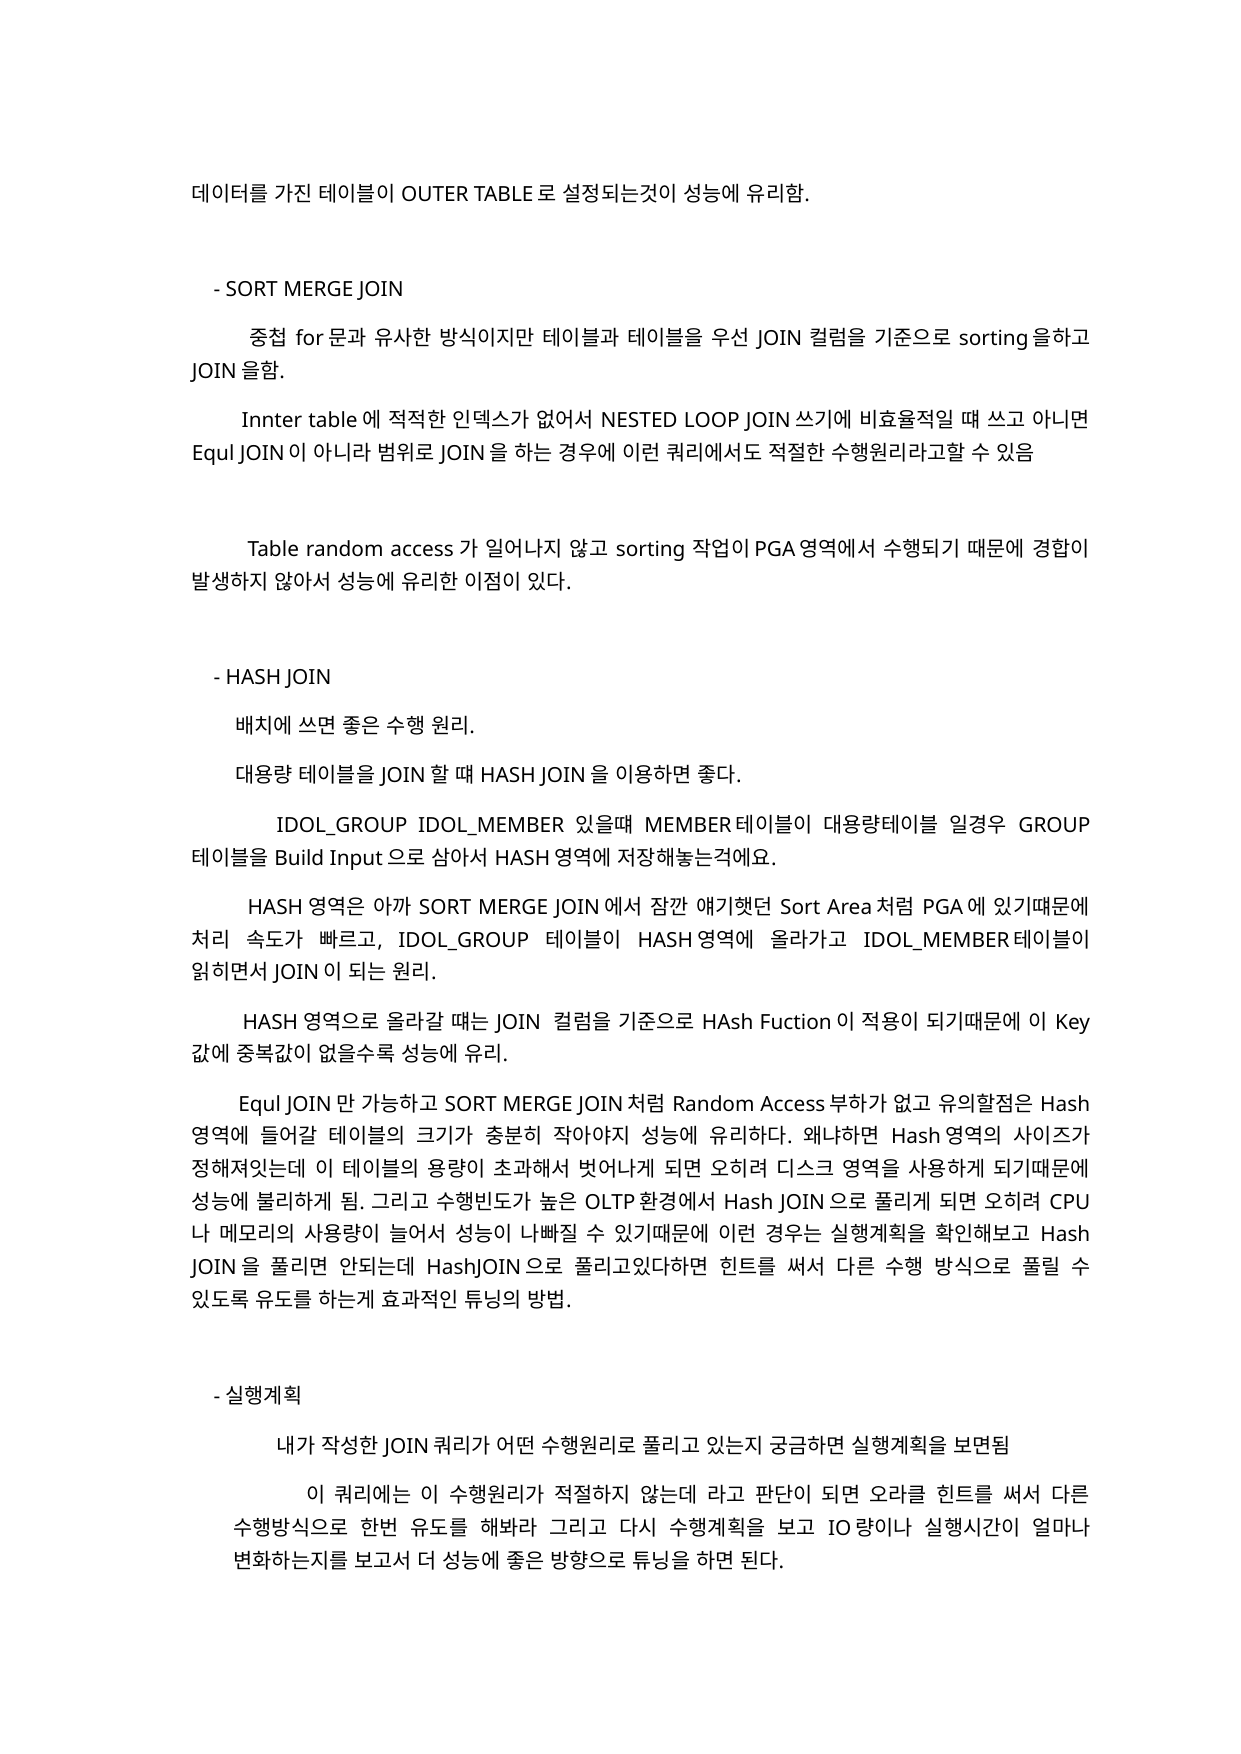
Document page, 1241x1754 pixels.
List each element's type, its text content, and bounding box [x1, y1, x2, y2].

text 내가 작성한 JOIN쿼리가 어떤 수행원리로 풀리고 있는지 궁금하면 실행계획을 보면됨 [233, 1429, 1090, 1459]
text 이 쿼리에는 이 수행원리가 적절하지 않는데 라고 판단이 되면 오라클 힌트를 써서 다른 수행방식으로 한번 유도를 해봐라 그리고 다시 수행계획을 보고 IO량이나 실행시간이 얼마나 변화하는지를 보고서 더 성능에 좋은 방향으로 튜닝을 하면 된다. [233, 1478, 1090, 1574]
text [192, 177, 1090, 207]
text HASH영역으로 올라갈 떄는 JOIN 컬럼을 기준으로 HAsh Fuction이 적용이 되기때문에 이 Key값에 중복값이 없을수록 성능에 유리. [192, 1005, 1090, 1068]
text HASH영역은 아까 SORT MERGE JOIN에서 잠깐 얘기햇던 Sort Area처럼 PGA에 있기떄문에 처리 속도가 빠르고, IDOL_GROUP 테이블이 HASH영역에 올라가고 IDOL_MEMBER테이블이 읽히면서 JOIN이 되는 원리. [192, 890, 1090, 986]
text - HASH JOIN [192, 662, 1090, 690]
text 배치에 쓰면 좋은 수행 원리. [192, 709, 1090, 739]
text 중첩 for문과 유사한 방식이지만 테이블과 테이블을 우선 JOIN 컬럼을 기준으로 sorting을하고 JOIN을함. [192, 321, 1090, 384]
text - SORT MERGE JOIN [192, 274, 1090, 302]
text Table random access가 일어나지 않고 sorting 작업이PGA영역에서 수행되기 때문에 경합이 발생하지 않아서 성능에 유리한 이점이 있다. [192, 533, 1090, 596]
text Innter table에 적적한 인덱스가 없어서 NESTED LOOP JOIN쓰기에 비효율적일 떄 쓰고 아니면 Equl JOIN이 아니라 범위로 JOIN을 하는 경우에 이런 쿼리에서도 적절한 수행원리라고할 수 있음 [192, 403, 1090, 466]
text Equl JOIN만 가능하고 SORT MERGE JOIN처럼 Random Access부하가 없고 유의할점은 Hash영역에 들어갈 테이블의 크기가 충분히 작아야지 성능에 유리하다. 왜냐하면 Hash영역의 사이즈가 정해져잇는데 이 테이블의 용량이 초과해서 벗어나게 되면 오히려 디스크 영역을 사용하게 되기때문에 성능에 불리하게 됨. 그리고 수행빈도가 높은 OLTP환경에서 Hash JOIN으로 풀리게 되면 오히려 CPU나 메모리의 사용량이 늘어서 성능이 나빠질 수 있기때문에 이런 경우는 실행계획을 확인해보고 Hash JOIN을 풀리면 안되는데 HashJOIN으로 풀리고있다하면 힌트를 써서 다른 수행 방식으로 풀릴 수 있도록 유도를 하는게 효과적인 튜닝의 방법. [192, 1087, 1090, 1313]
text - 실행계획 [192, 1380, 1090, 1410]
text 대용량 테이블을 JOIN할 떄 HASH JOIN을 이용하면 좋다. [192, 759, 1090, 789]
text IDOL_GROUP IDOL_MEMBER 있을떄 MEMBER테이블이 대용량테이블 일경우 GROUP 테이블을 Build Input으로 삼아서 HASH영역에 저장해놓는걱에요. [192, 808, 1090, 871]
